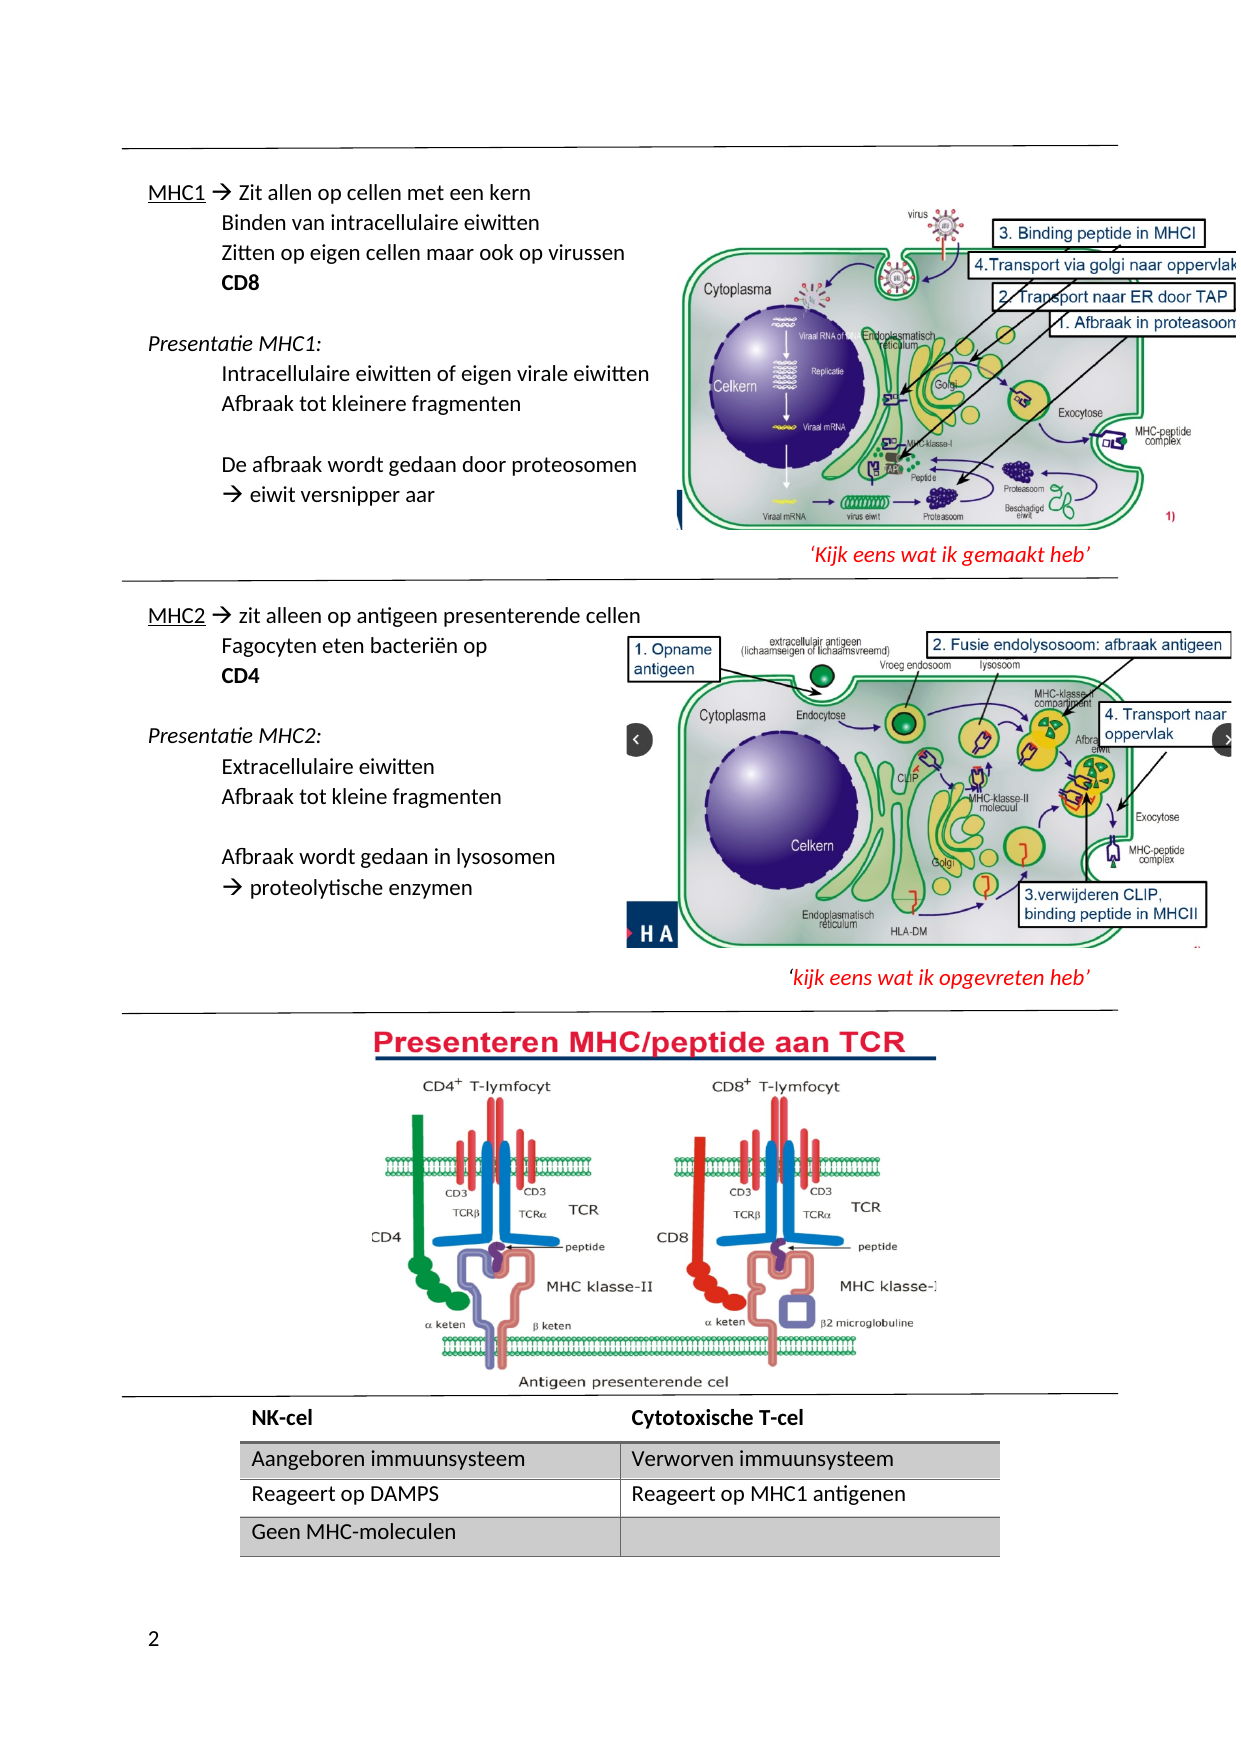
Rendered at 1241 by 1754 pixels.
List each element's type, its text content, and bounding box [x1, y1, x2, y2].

table_cell Aangeboren immuunsysteem [240, 1444, 620, 1478]
table_cell [621, 1518, 1000, 1556]
table_cell Verworven immuunsysteem [621, 1444, 1000, 1478]
text MHC1 Zit allen op cellen met een kern [148, 178, 1093, 206]
text ‘Kijk eens wat ik gemaakt heb’ [148, 540, 1093, 568]
text Afbraak tot kleinere fragmenten [827, 389, 1093, 417]
text De afbraak wordt gedaan door proteosomen [827, 450, 1093, 478]
table_cell Geen MHC-moleculen [240, 1518, 620, 1556]
text MHC2 zit alleen op antigeen presenterende cellen [148, 601, 1093, 629]
text Binden van intracellulaire eiwitten [827, 208, 1093, 236]
text Zitten op eigen cellen maar ook op virussen [148, 238, 676, 266]
text Intracellulaire eiwitten of eigen virale eiwitten [827, 359, 1093, 387]
text Afbraak wordt gedaan in lysosomen [221, 842, 625, 870]
text proteolytische enzymen [221, 873, 625, 901]
text Binden van intracellulaire eiwitten [148, 208, 676, 236]
text Presentatie MHC2: [148, 722, 625, 749]
text Afbraak tot kleine fragmenten [148, 782, 625, 810]
text Presentatie MHC1: [827, 329, 1093, 357]
text eiwit versnipper aar [827, 480, 1093, 508]
text Zitten op eigen cellen maar ook op virussen [827, 238, 1093, 266]
picture [370, 1024, 936, 1390]
text Presentatie MHC1: [148, 329, 676, 357]
table_header NK-cel [240, 1403, 620, 1441]
text Fagocyten eten bacteriën op [148, 631, 625, 659]
text CD8 [148, 268, 676, 296]
text Afbraak tot kleinere fragmenten [148, 389, 676, 417]
text CD4 [148, 661, 625, 689]
text De afbraak wordt gedaan door proteosomen [221, 450, 676, 478]
table_header Cytotoxische T-cel [620, 1403, 1000, 1441]
picture [676, 207, 827, 529]
table_cell Reageert op DAMPS [240, 1480, 620, 1516]
text eiwit versnipper aar [221, 480, 676, 508]
text Intracellulaire eiwitten of eigen virale eiwitten [148, 359, 676, 387]
table_cell Reageert op MHC1 antigenen [621, 1480, 1000, 1516]
text ‘kijk eens wat ik opgevreten heb’ [148, 963, 1093, 991]
picture [625, 631, 1231, 947]
text CD8 [827, 268, 1093, 296]
text Extracellulaire eiwitten [148, 752, 625, 780]
